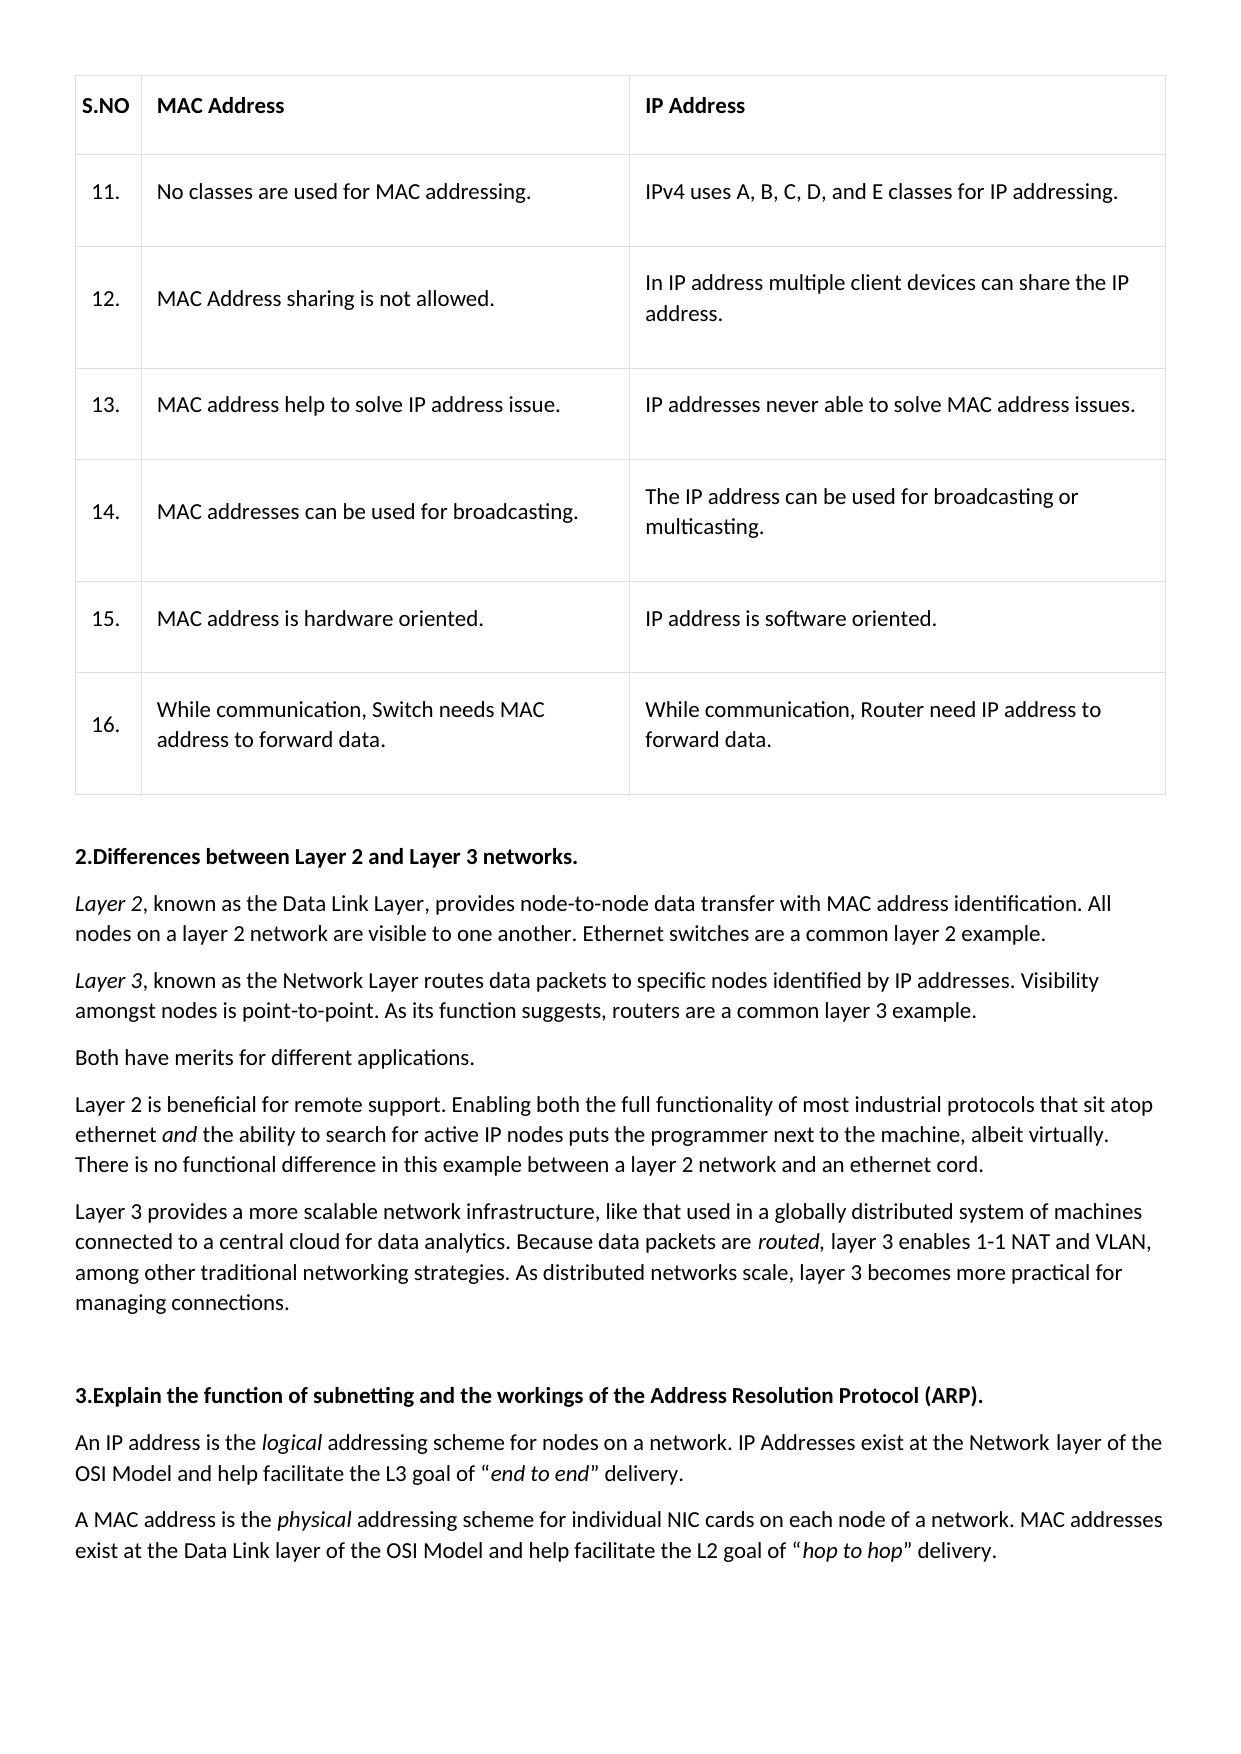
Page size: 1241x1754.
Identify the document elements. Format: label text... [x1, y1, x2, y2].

table_cell IP address is software oriented. [630, 582, 1165, 672]
text A MAC address is the physical addressing scheme for individual NIC cards on each node of a network. MAC addresses exist at the Data Link layer of the OSI Model and help facilitate the L2 goal of “hop to hop” delivery. [75, 1506, 1165, 1564]
table_cell MAC addresses can be used for broadcasting. [142, 460, 629, 581]
text Layer 2 is beneficial for remote support. Enabling both the full functionality of most industrial protocols that sit atop ethernet and the ability to search for active IP nodes puts the programmer next to the machine, albeit virtually. There is no functional difference in this example between a layer 2 network and an ethernet cord. [75, 1090, 1165, 1178]
table_cell In IP address multiple client devices can share the IP address. [630, 247, 1165, 367]
text 3.Explain the function of subnetting and the workings of the Address Resolution Protocol (ARP). [75, 1382, 1165, 1409]
table_cell 16. [76, 673, 141, 794]
table_header MAC Address [142, 76, 629, 154]
table_cell No classes are used for MAC addressing. [142, 155, 629, 246]
table_cell 13. [76, 369, 141, 459]
table_cell 14. [76, 460, 141, 581]
table_header IP Address [630, 76, 1165, 154]
table_cell 15. [76, 582, 141, 672]
table_cell MAC address is hardware oriented. [142, 582, 629, 672]
text 2.Differences between Layer 2 and Layer 3 networks. [75, 842, 1165, 870]
table_cell MAC Address sharing is not allowed. [142, 247, 629, 367]
table_cell While communication, Switch needs MAC address to forward data. [142, 673, 629, 794]
text Layer 3, known as the Network Layer routes data packets to specific nodes identified by IP addresses. Visibility amongst nodes is point-to-point. As its function suggests, routers are a common layer 3 example. [75, 966, 1165, 1024]
text An IP address is the logical addressing scheme for nodes on a network. IP Addresses exist at the Network layer of the OSI Model and help facilitate the L3 goal of “end to end” delivery. [75, 1428, 1165, 1487]
table_cell While communication, Router need IP address to forward data. [630, 673, 1165, 794]
table_cell IP addresses never able to solve MAC address issues. [630, 369, 1165, 459]
table_cell 11. [76, 155, 141, 246]
table_cell The IP address can be used for broadcasting or multicasting. [630, 460, 1165, 581]
table_cell IPv4 uses A, B, C, D, and E classes for IP addressing. [630, 155, 1165, 246]
text Layer 3 provides a more scalable network infrastructure, like that used in a globally distributed system of machines connected to a central cloud for data analytics. Because data packets are routed, layer 3 enables 1-1 NAT and VLAN, among other traditional networking strategies. As distributed networks scale, layer 3 becomes more practical for managing connections. [75, 1197, 1165, 1316]
text Layer 2, known as the Data Link Layer, provides node-to-node data transfer with MAC address identification. All nodes on a layer 2 network are visible to one another. Ethernet switches are a common layer 2 example. [75, 889, 1165, 947]
table_cell MAC address help to solve IP address issue. [142, 369, 629, 459]
text Both have merits for different applications. [75, 1043, 1165, 1071]
table_cell 12. [76, 247, 141, 367]
table_header S.NO [76, 76, 141, 154]
